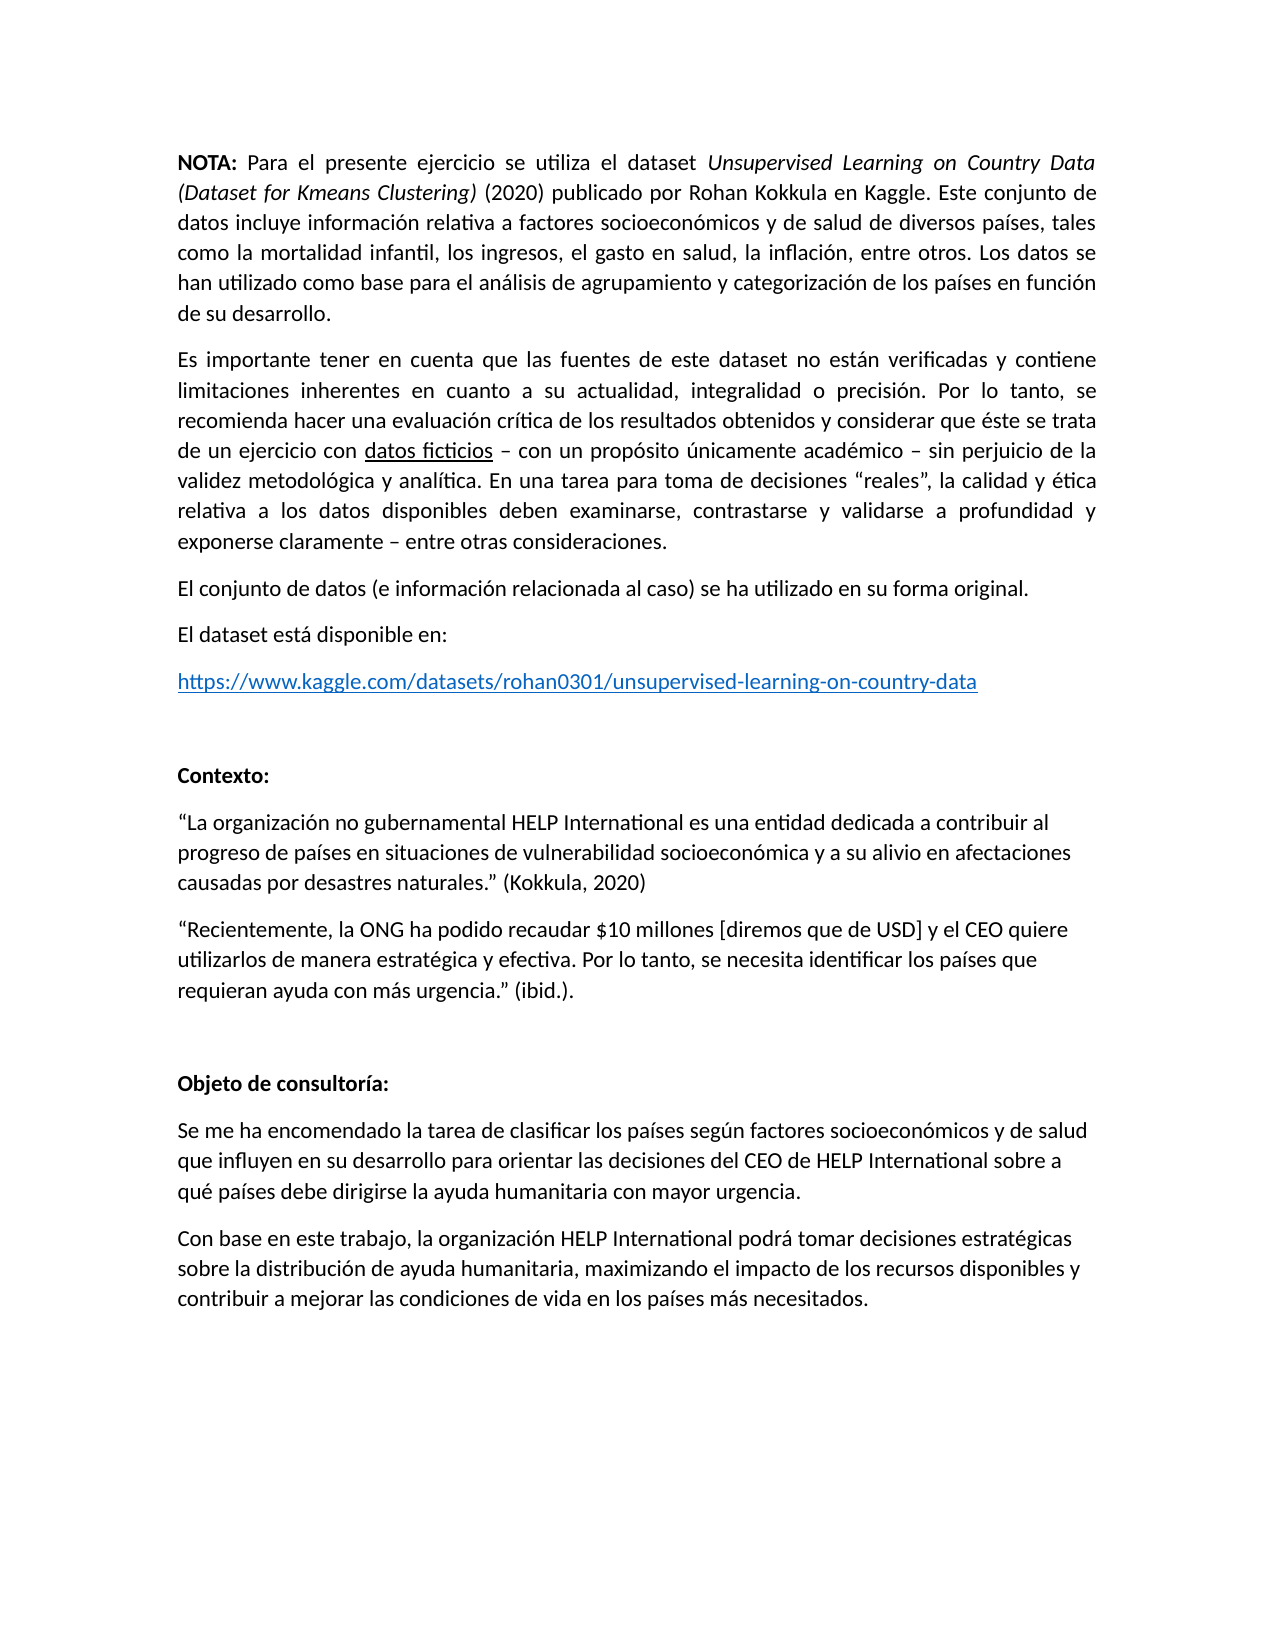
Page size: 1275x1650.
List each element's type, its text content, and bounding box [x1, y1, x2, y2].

text Se me ha encomendado la tarea de clasificar los países según factores socioeconómicos y de salud que influyen en su desarrollo para orientar las decisiones del CEO de HELP International sobre a qué países debe dirigirse la ayuda humanitaria con mayor urgencia. [177, 1116, 1098, 1205]
text “La organización no gubernamental HELP International es una entidad dedicada a contribuir al progreso de países en situaciones de vulnerabilidad socioeconómica y a su alivio en afectaciones causadas por desastres naturales.” (Kokkula, 2020) [177, 808, 1098, 896]
text https://www.kaggle.com/datasets/rohan0301/unsupervised-learning-on-country-data [177, 667, 1098, 695]
text El conjunto de datos (e información relacionada al caso) se ha utilizado en su forma original. [177, 574, 1098, 602]
text Con base en este trabajo, la organización HELP International podrá tomar decisiones estratégicas sobre la distribución de ayuda humanitaria, maximizando el impacto de los recursos disponibles y contribuir a mejorar las condiciones de vida en los países más necesitados. [177, 1224, 1098, 1312]
text Contexto: [177, 761, 1098, 789]
text Es importante tener en cuenta que las fuentes de este dataset no están verificadas y contiene limitaciones inherentes en cuanto a su actualidad, integralidad o precisión. Por lo tanto, se recomienda hacer una evaluación crítica de los resultados obtenidos y considerar que éste se trata de un ejercicio con datos ficticios – con un propósito únicamente académico – sin perjuicio de la validez metodológica y analítica. En una tarea para toma de decisiones “reales”, la calidad y ética relativa a los datos disponibles deben examinarse, contrastarse y validarse a profundidad y exponerse claramente – entre otras consideraciones. [177, 346, 1098, 555]
text El dataset está disponible en: [177, 621, 1098, 648]
text Objeto de consultoría: [177, 1069, 1098, 1097]
text “Recientemente, la ONG ha podido recaudar $10 millones [diremos que de USD] y el CEO quiere utilizarlos de manera estratégica y efectiva. Por lo tanto, se necesita identificar los países que requieran ayuda con más urgencia.” (ibid.). [177, 915, 1098, 1004]
text NOTA: Para el presente ejercicio se utiliza el dataset Unsupervised Learning on Country Data (Dataset for Kmeans Clustering) (2020) publicado por Rohan Kokkula en Kaggle. Este conjunto de datos incluye información relativa a factores socioeconómicos y de salud de diversos países, tales como la mortalidad infantil, los ingresos, el gasto en salud, la inflación, entre otros. Los datos se han utilizado como base para el análisis de agrupamiento y categorización de los países en función de su desarrollo. [177, 148, 1098, 327]
